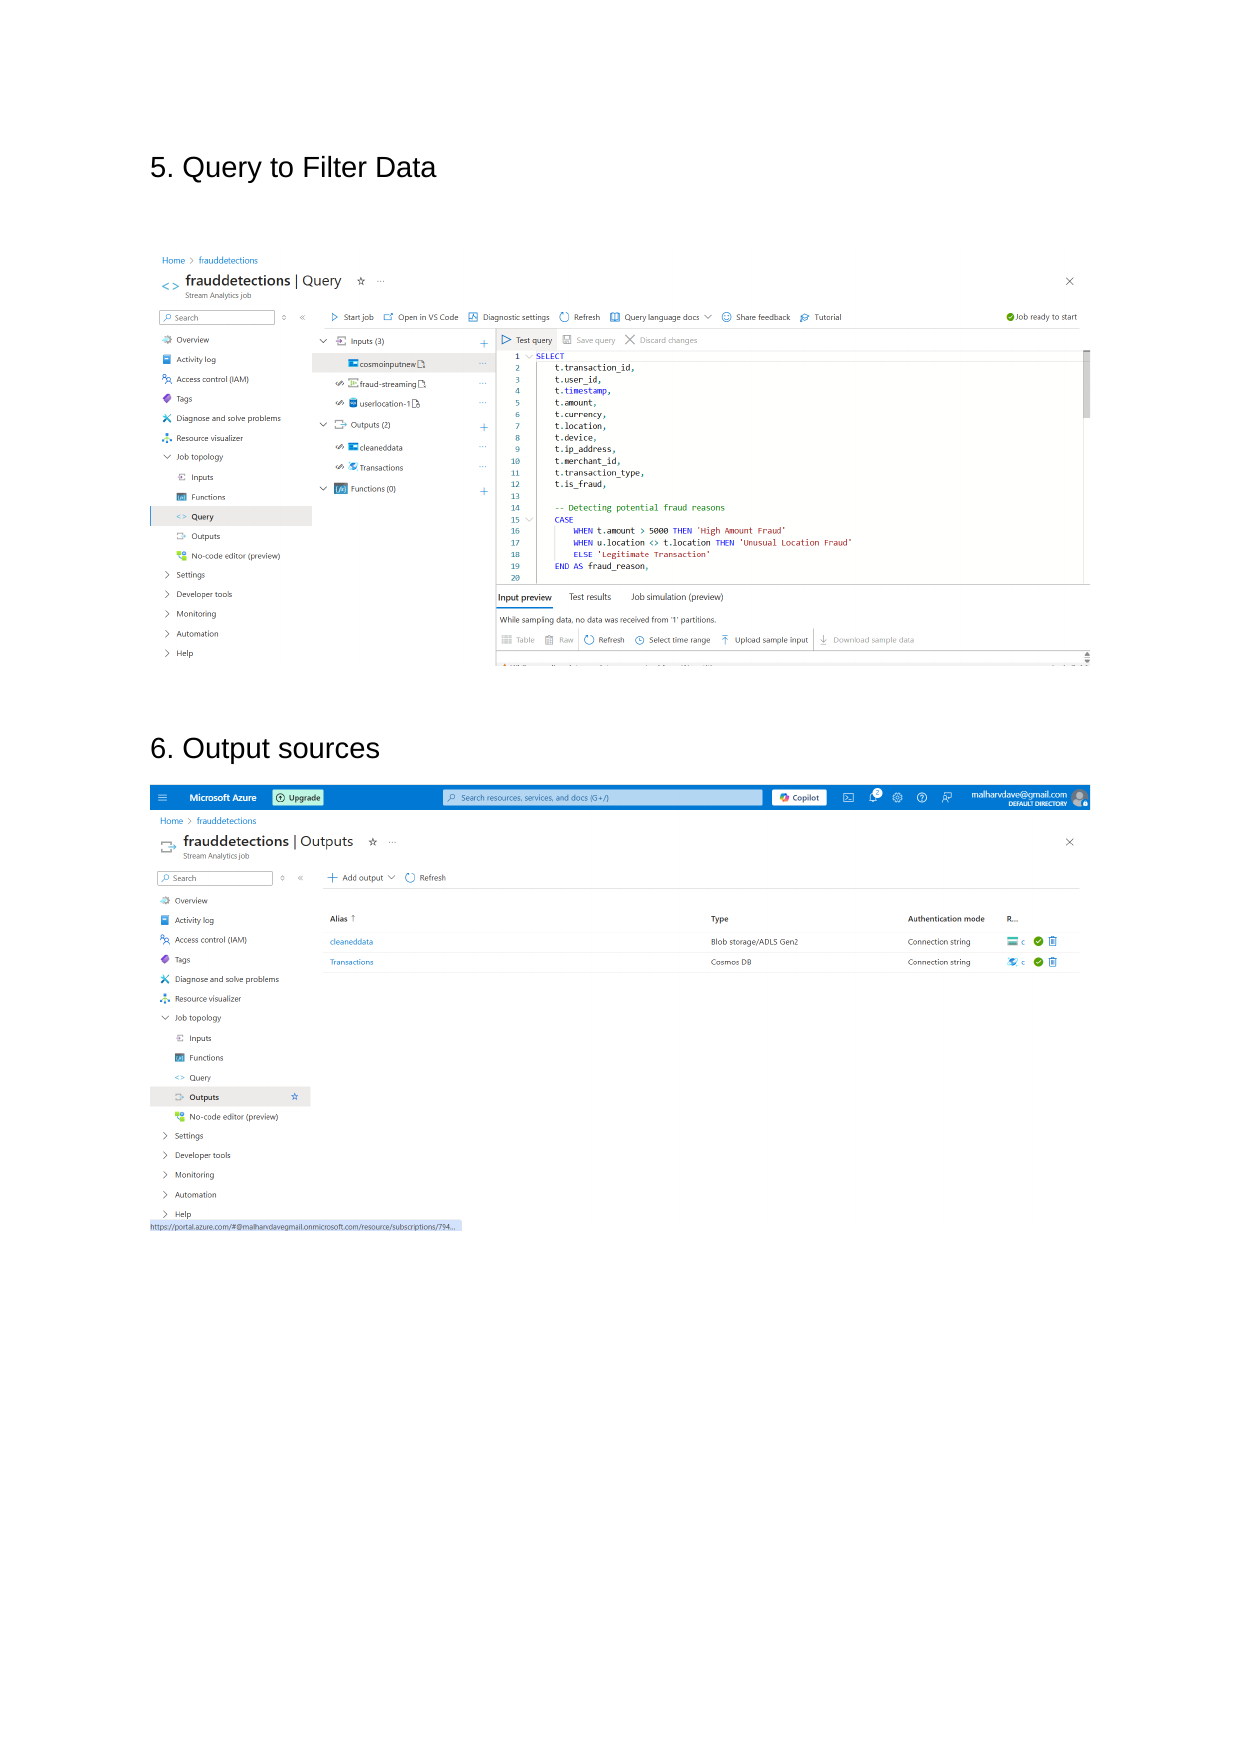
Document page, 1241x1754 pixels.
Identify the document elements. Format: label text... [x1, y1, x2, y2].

text 6. Output sources [150, 732, 1090, 765]
picture [150, 784, 1091, 1231]
picture [150, 249, 1091, 666]
text 5. Query to Filter Data [150, 150, 1090, 183]
